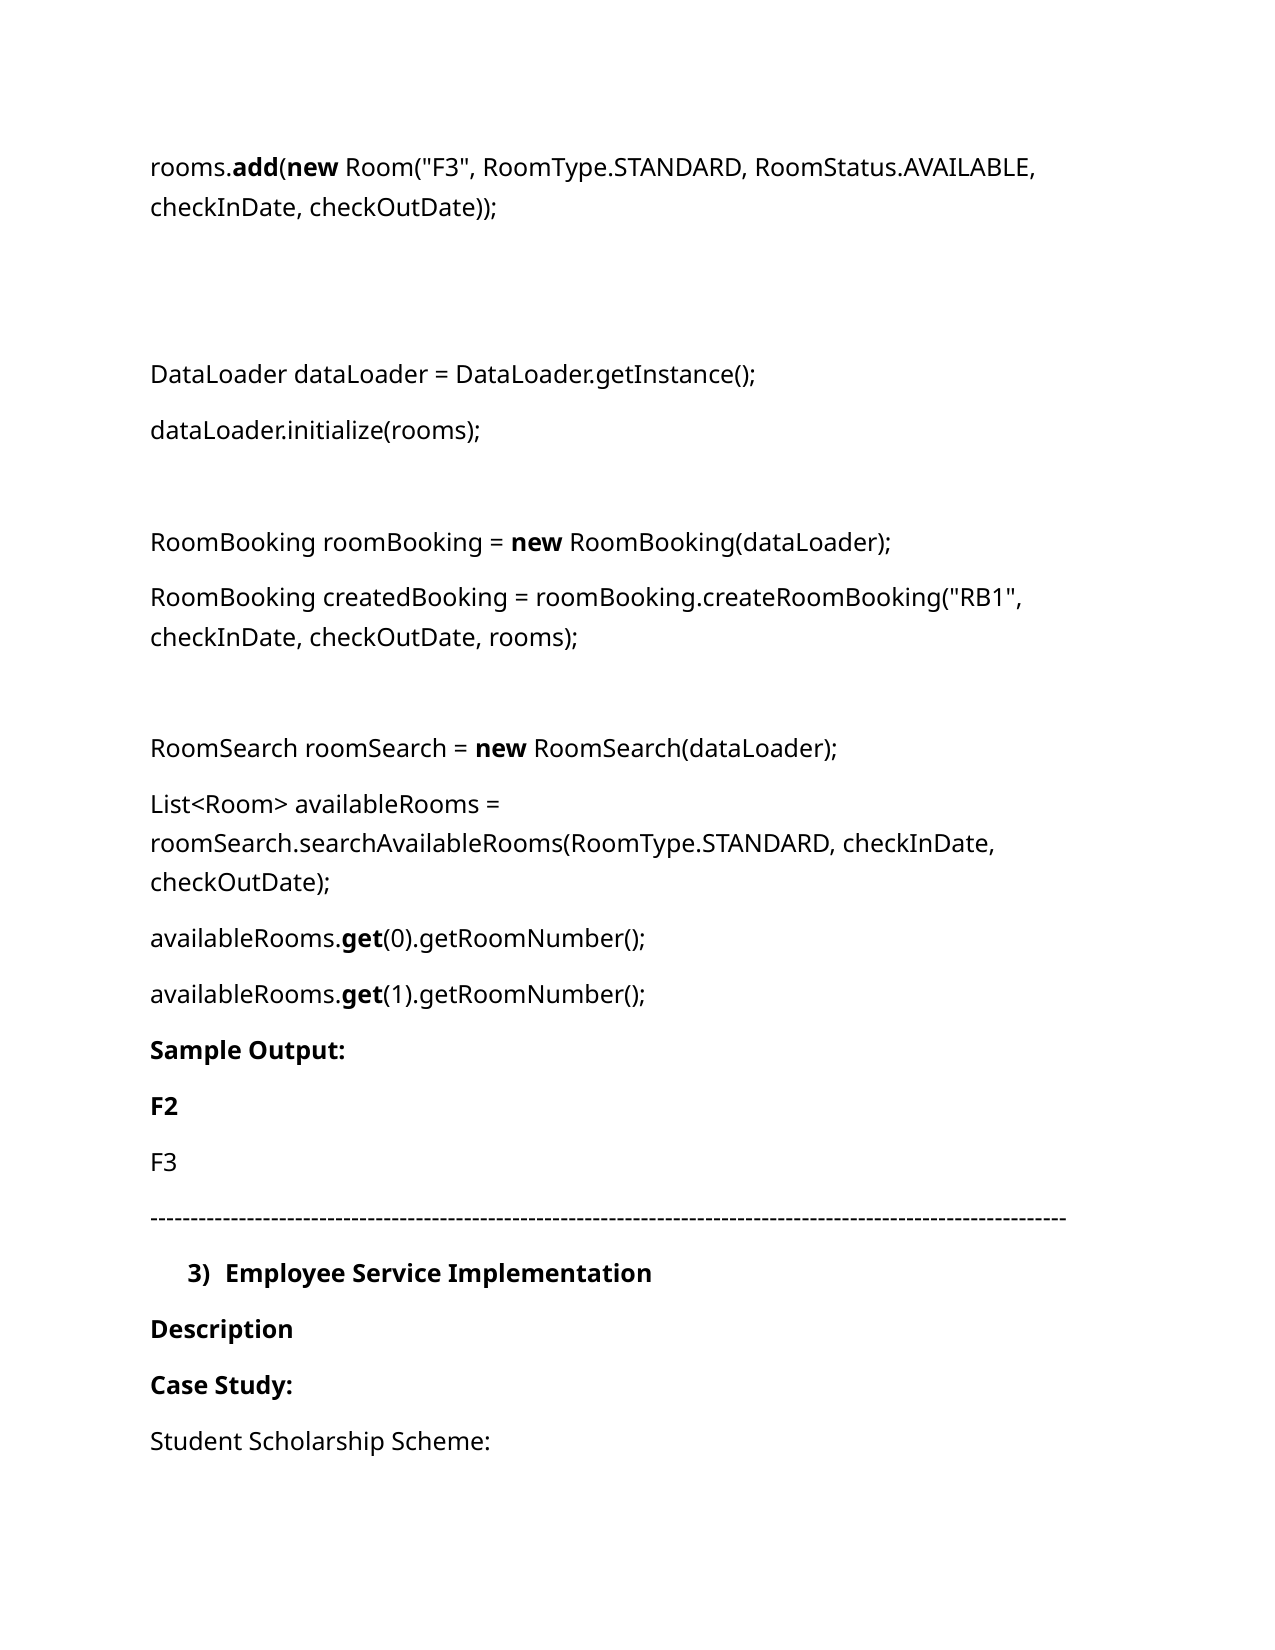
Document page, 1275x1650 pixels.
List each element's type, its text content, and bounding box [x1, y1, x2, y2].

text dataLoader.initialize(rooms); [150, 412, 1125, 447]
text Sample Output: [150, 1032, 1125, 1067]
text RoomSearch roomSearch = new RoomSearch(dataLoader); [150, 731, 1125, 765]
text DataLoader dataLoader = DataLoader.getInstance(); [150, 357, 1125, 391]
text List<Room> availableRooms = roomSearch.searchAvailableRooms(RoomType.STANDARD, checkInDate, checkOutDate); [150, 787, 1125, 899]
text RoomBooking roomBooking = new RoomBooking(dataLoader); [150, 524, 1125, 558]
text rooms.add(new Room("F3", RoomType.STANDARD, RoomStatus.AVAILABLE, checkInDate, checkOutDate)); [150, 150, 1125, 223]
text F2 [150, 1088, 1125, 1122]
text F3 [150, 1144, 1125, 1178]
text RoomBooking createdBooking = roomBooking.createRoomBooking("RB1", checkInDate, checkOutDate, rooms); [150, 580, 1125, 653]
text ------------------------------------------------------------------------------------------------------------------ [150, 1200, 1125, 1234]
text availableRooms.get(0).getRoomNumber(); [150, 921, 1125, 955]
text Description [150, 1312, 1125, 1346]
text availableRooms.get(1).getRoomNumber(); [150, 977, 1125, 1011]
text Case Study: [150, 1367, 1125, 1402]
text Student Scholarship Scheme: [150, 1423, 1125, 1457]
list Employee Service Implementation [187, 1256, 1125, 1290]
